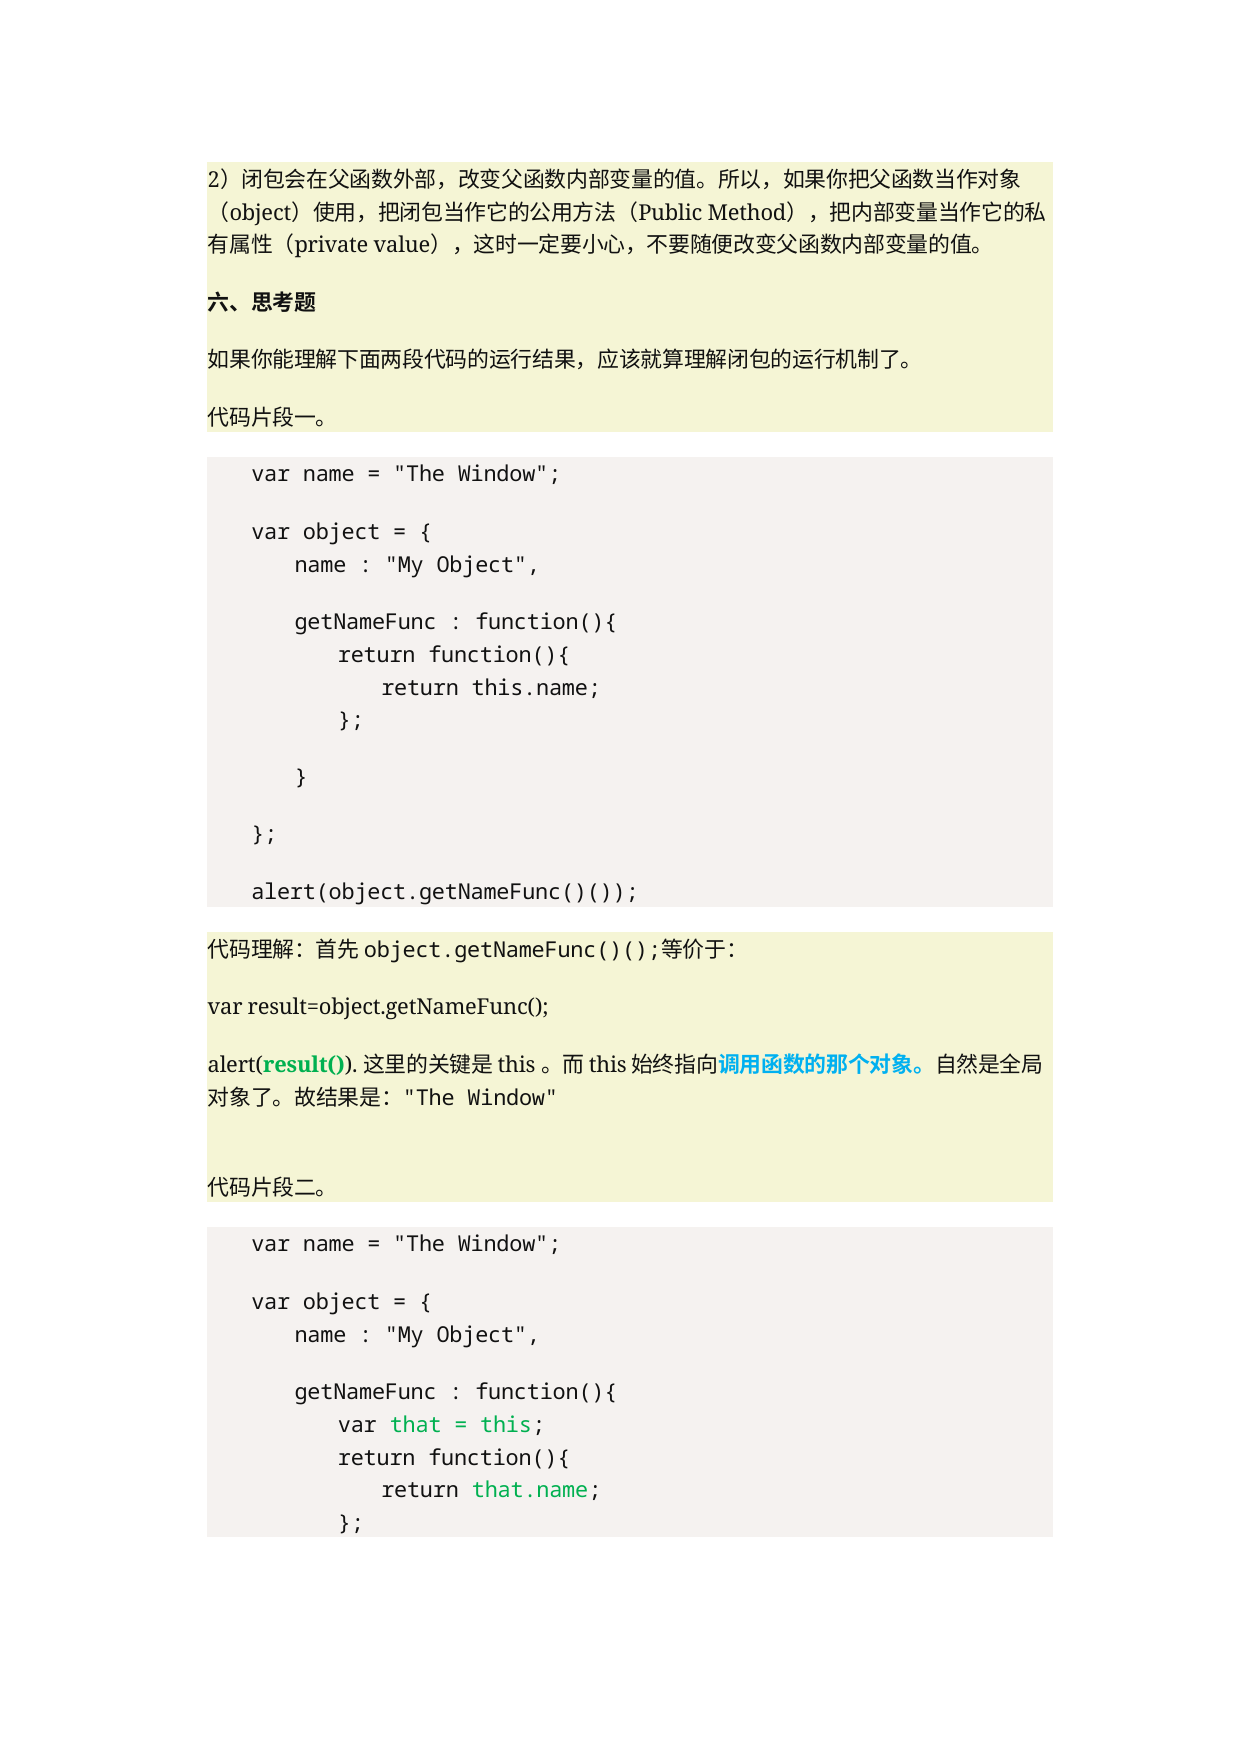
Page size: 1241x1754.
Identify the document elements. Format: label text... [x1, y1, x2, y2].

text getNameFunc : function(){ return function(){ return this.name; }; [207, 604, 1053, 734]
text }; [207, 817, 1053, 849]
text 2）闭包会在父函数外部，改变父函数内部变量的值。所以，如果你把父函数当作对象（object）使用，把闭包当作它的公用方法（Public Method），把内部变量当作它的私有属性（private value），这时一定要小心，不要随便改变父函数内部变量的值。 [207, 162, 1053, 259]
text var result=object.getNameFunc(); [207, 989, 1053, 1022]
text var name = "The Window"; [207, 457, 1053, 489]
text 代码理解：首先object.getNameFunc()();等价于： [207, 932, 1053, 964]
text var name = "The Window"; [207, 1227, 1053, 1259]
text getNameFunc : function(){ var that = this; return function(){ return that.name; }; [207, 1374, 1053, 1537]
text } [207, 759, 1053, 792]
text alert(result()). 这里的关键是this 。而this始终指向调用函数的那个对象。自然是全局对象了。故结果是："The Window" [207, 1047, 1053, 1112]
text 代码片段一。 [207, 399, 1053, 432]
text var object = { name : "My Object", [207, 1284, 1053, 1349]
text 代码片段二。 [207, 1137, 1053, 1202]
text alert(object.getNameFunc()()); [207, 874, 1053, 907]
text 六、思考题 [207, 284, 1053, 317]
text 如果你能理解下面两段代码的运行结果，应该就算理解闭包的运行机制了。 [207, 342, 1053, 374]
text var object = { name : "My Object", [207, 514, 1053, 579]
